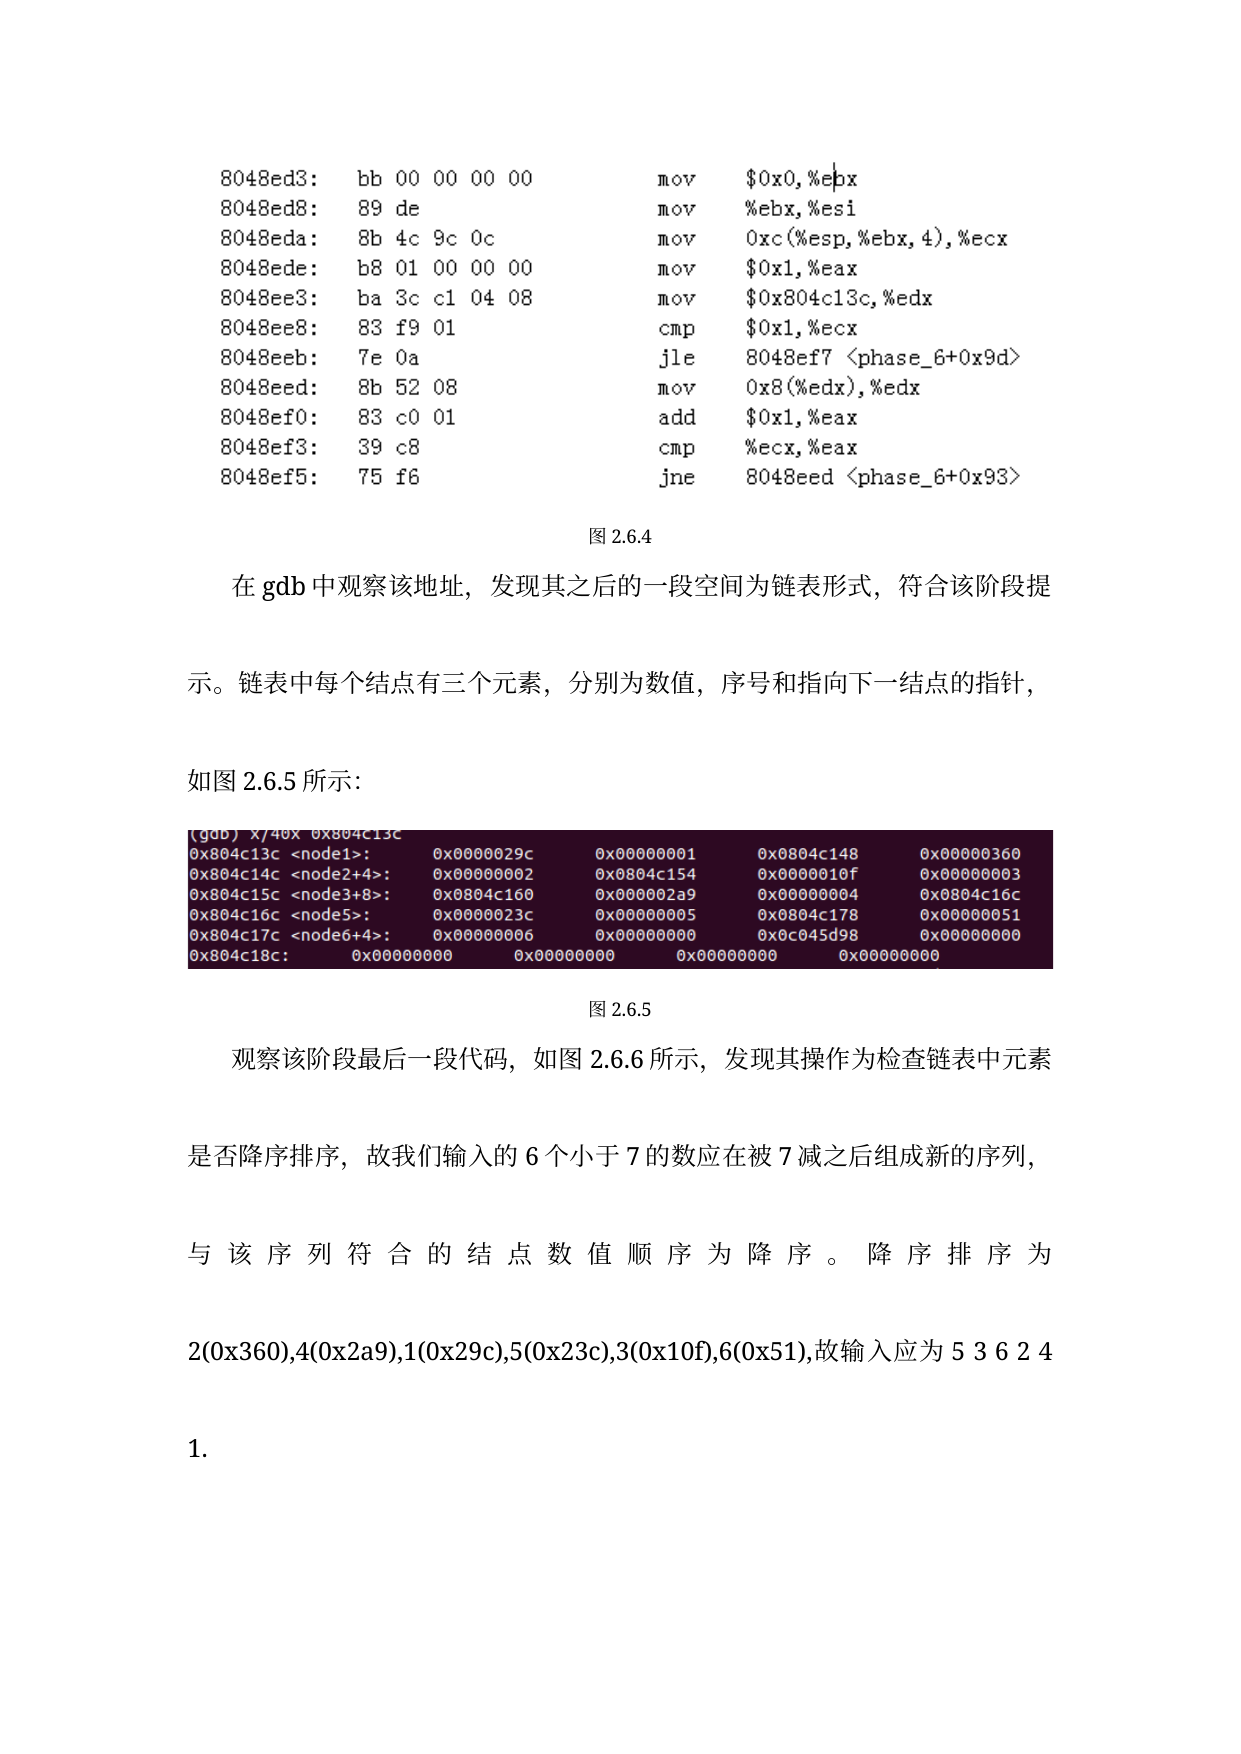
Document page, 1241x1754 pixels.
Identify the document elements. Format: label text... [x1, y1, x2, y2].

text 图2.6.4 [187, 519, 1053, 552]
text 在gdb中观察该地址，发现其之后的一段空间为链表形式，符合该阶段提示。链表中每个结点有三个元素，分别为数值，序号和指向下一结点的指针，如图2.6.5所示： [187, 552, 1053, 812]
picture [187, 830, 1054, 969]
text 图2.6.5 [187, 992, 1053, 1025]
picture [214, 162, 1026, 494]
text 观察该阶段最后一段代码，如图2.6.6所示，发现其操作为检查链表中元素是否降序排序，故我们输入的6个小于7的数应在被7减之后组成新的序列，与该序列符合的结点数值顺序为降序。降序排序为2(0x360),4(0x2a9),1(0x29c),5(0x23c),3(0x10f),6(0x51),故输入应为5 3 6 2 4 1. [187, 1025, 1053, 1480]
